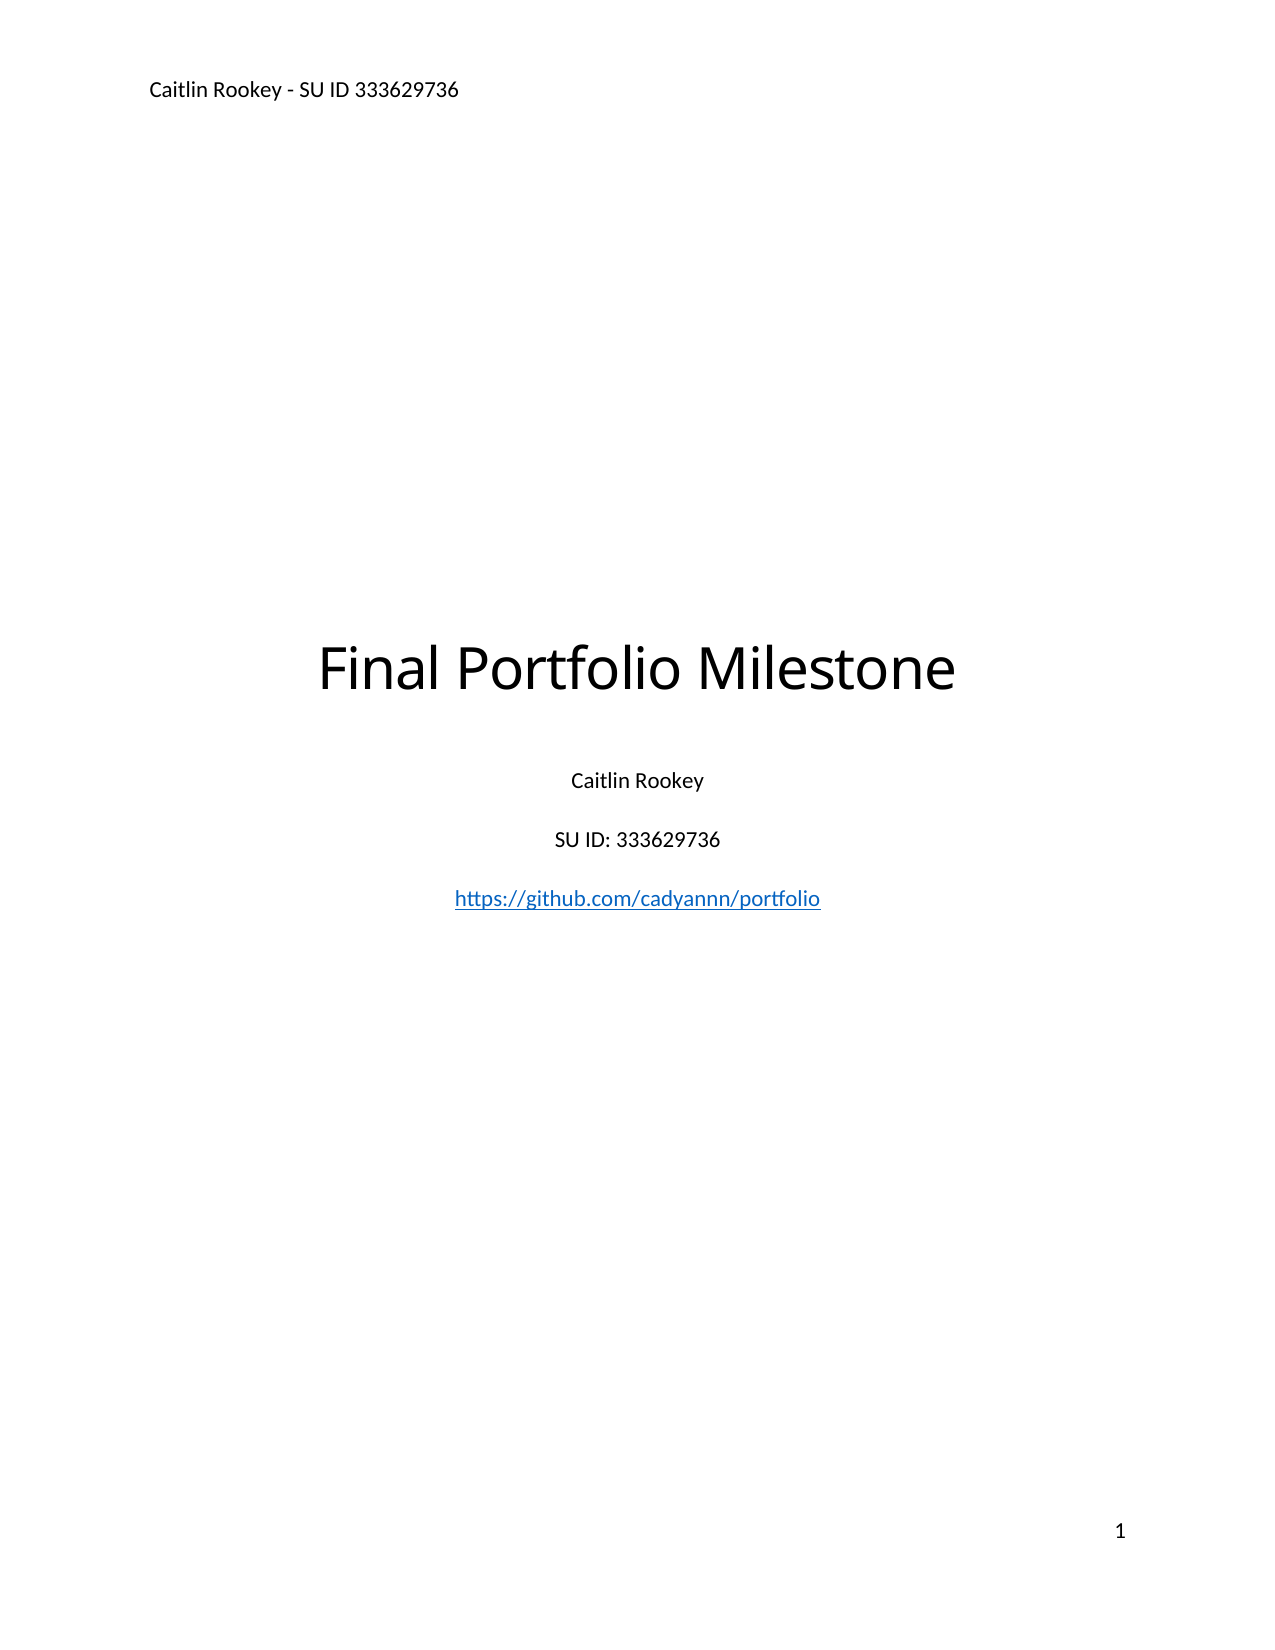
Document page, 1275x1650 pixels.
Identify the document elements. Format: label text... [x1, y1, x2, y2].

text https://github.com/cadyannn/portfolio [150, 884, 1125, 912]
text Caitlin Rookey [150, 766, 1125, 794]
title Final Portfolio Milestone [150, 627, 1125, 706]
text SU ID: 333629736 [150, 825, 1125, 853]
